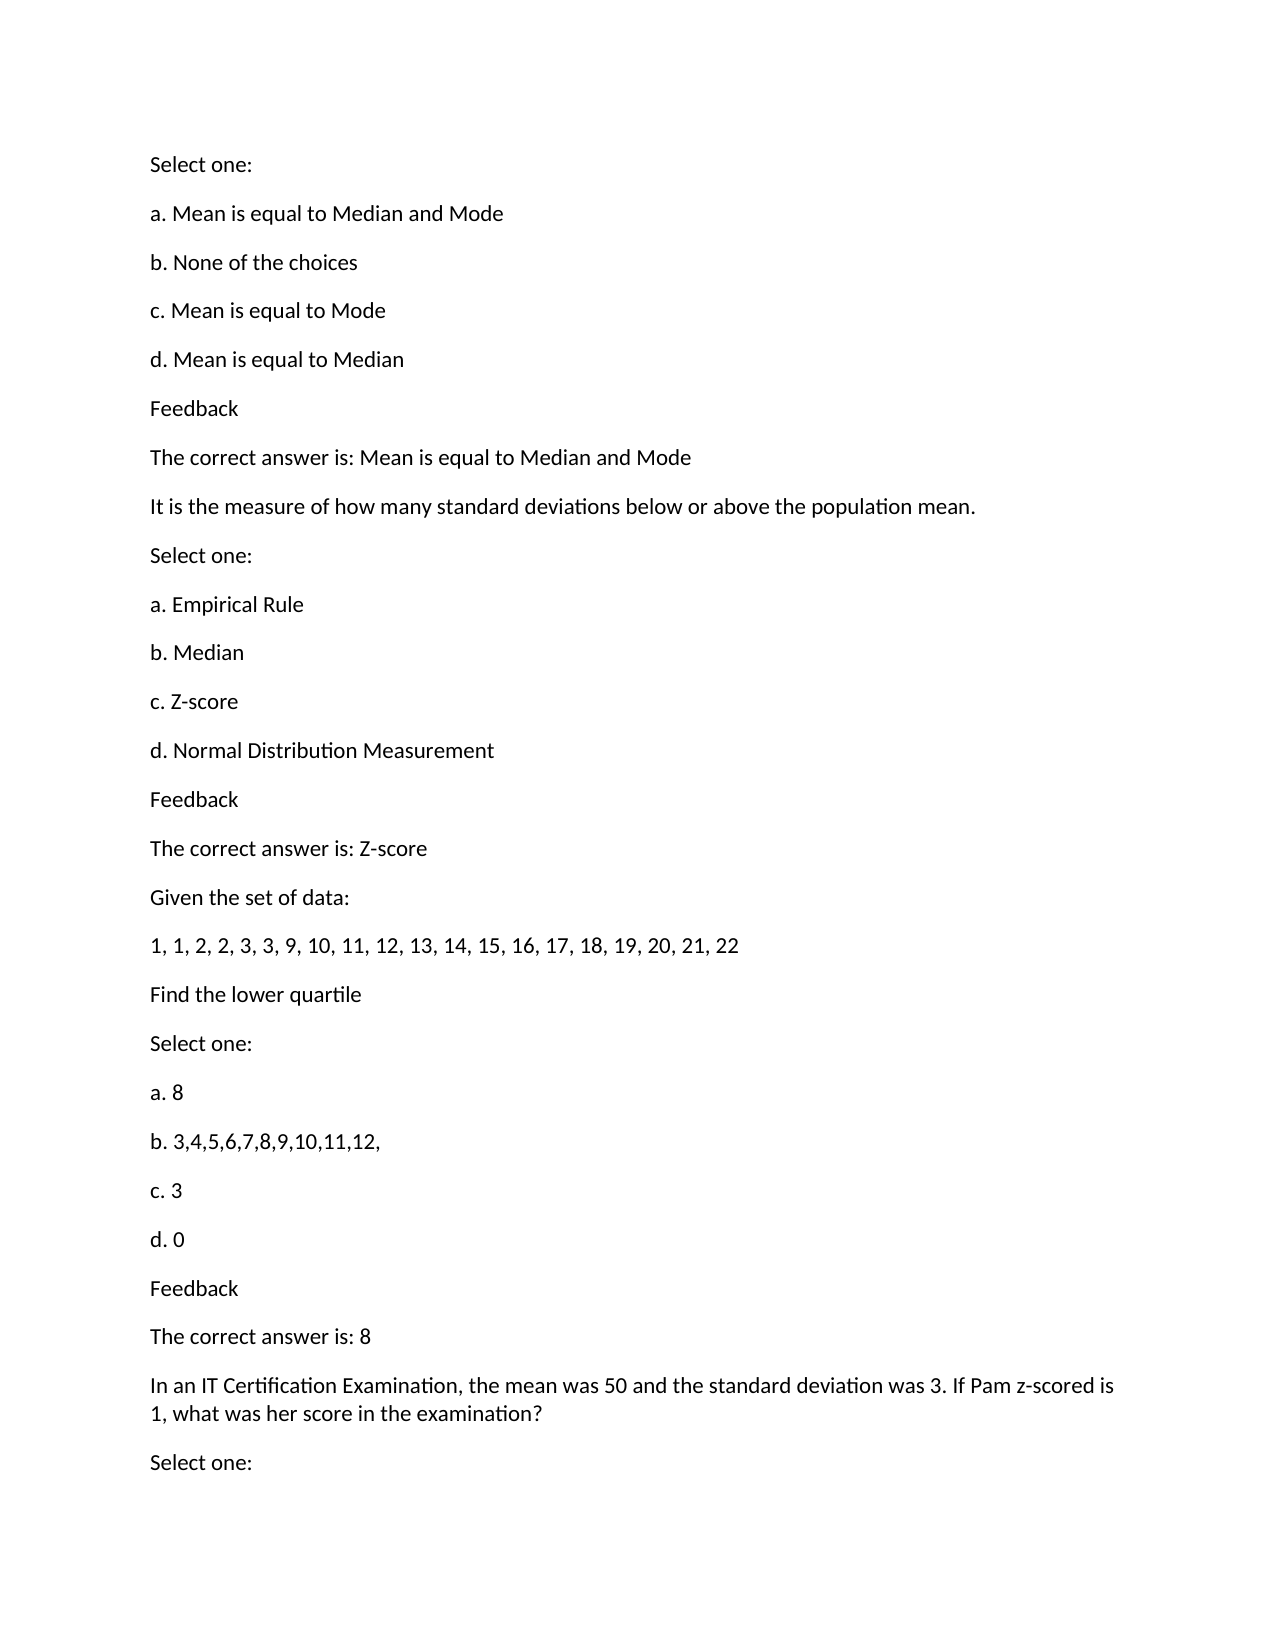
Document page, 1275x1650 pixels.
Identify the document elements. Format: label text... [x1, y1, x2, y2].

text The correct answer is: Z-score [150, 834, 1125, 862]
text a. 8 [150, 1078, 1125, 1106]
text b. Median [150, 638, 1125, 667]
text a. Mean is equal to Median and Mode [150, 199, 1125, 227]
text d. Mean is equal to Median [150, 345, 1125, 373]
text c. 3 [150, 1176, 1125, 1204]
text Feedback [150, 1274, 1125, 1302]
text Given the set of data: [150, 883, 1125, 911]
text Feedback [150, 785, 1125, 813]
text d. 0 [150, 1225, 1125, 1253]
text The correct answer is: Mean is equal to Median and Mode [150, 443, 1125, 471]
text b. 3,4,5,6,7,8,9,10,11,12, [150, 1127, 1125, 1155]
text The correct answer is: 8 [150, 1322, 1125, 1351]
text c. Mean is equal to Mode [150, 297, 1125, 324]
text 1, 1, 2, 2, 3, 3, 9, 10, 11, 12, 13, 14, 15, 16, 17, 18, 19, 20, 21, 22 [150, 932, 1125, 960]
text Select one: [150, 541, 1125, 569]
text b. None of the choices [150, 248, 1125, 276]
text Select one: [150, 1029, 1125, 1057]
text c. Z-score [150, 687, 1125, 715]
text Feedback [150, 394, 1125, 422]
text a. Empirical Rule [150, 590, 1125, 618]
text d. Normal Distribution Measurement [150, 736, 1125, 764]
text It is the measure of how many standard deviations below or above the population mean. [150, 492, 1125, 520]
text Select one: [150, 150, 1125, 178]
text Select one: [150, 1448, 1125, 1476]
text In an IT Certification Examination, the mean was 50 and the standard deviation was 3. If Pam z-scored is 1, what was her score in the examination? [150, 1371, 1125, 1427]
text Find the lower quartile [150, 981, 1125, 1008]
